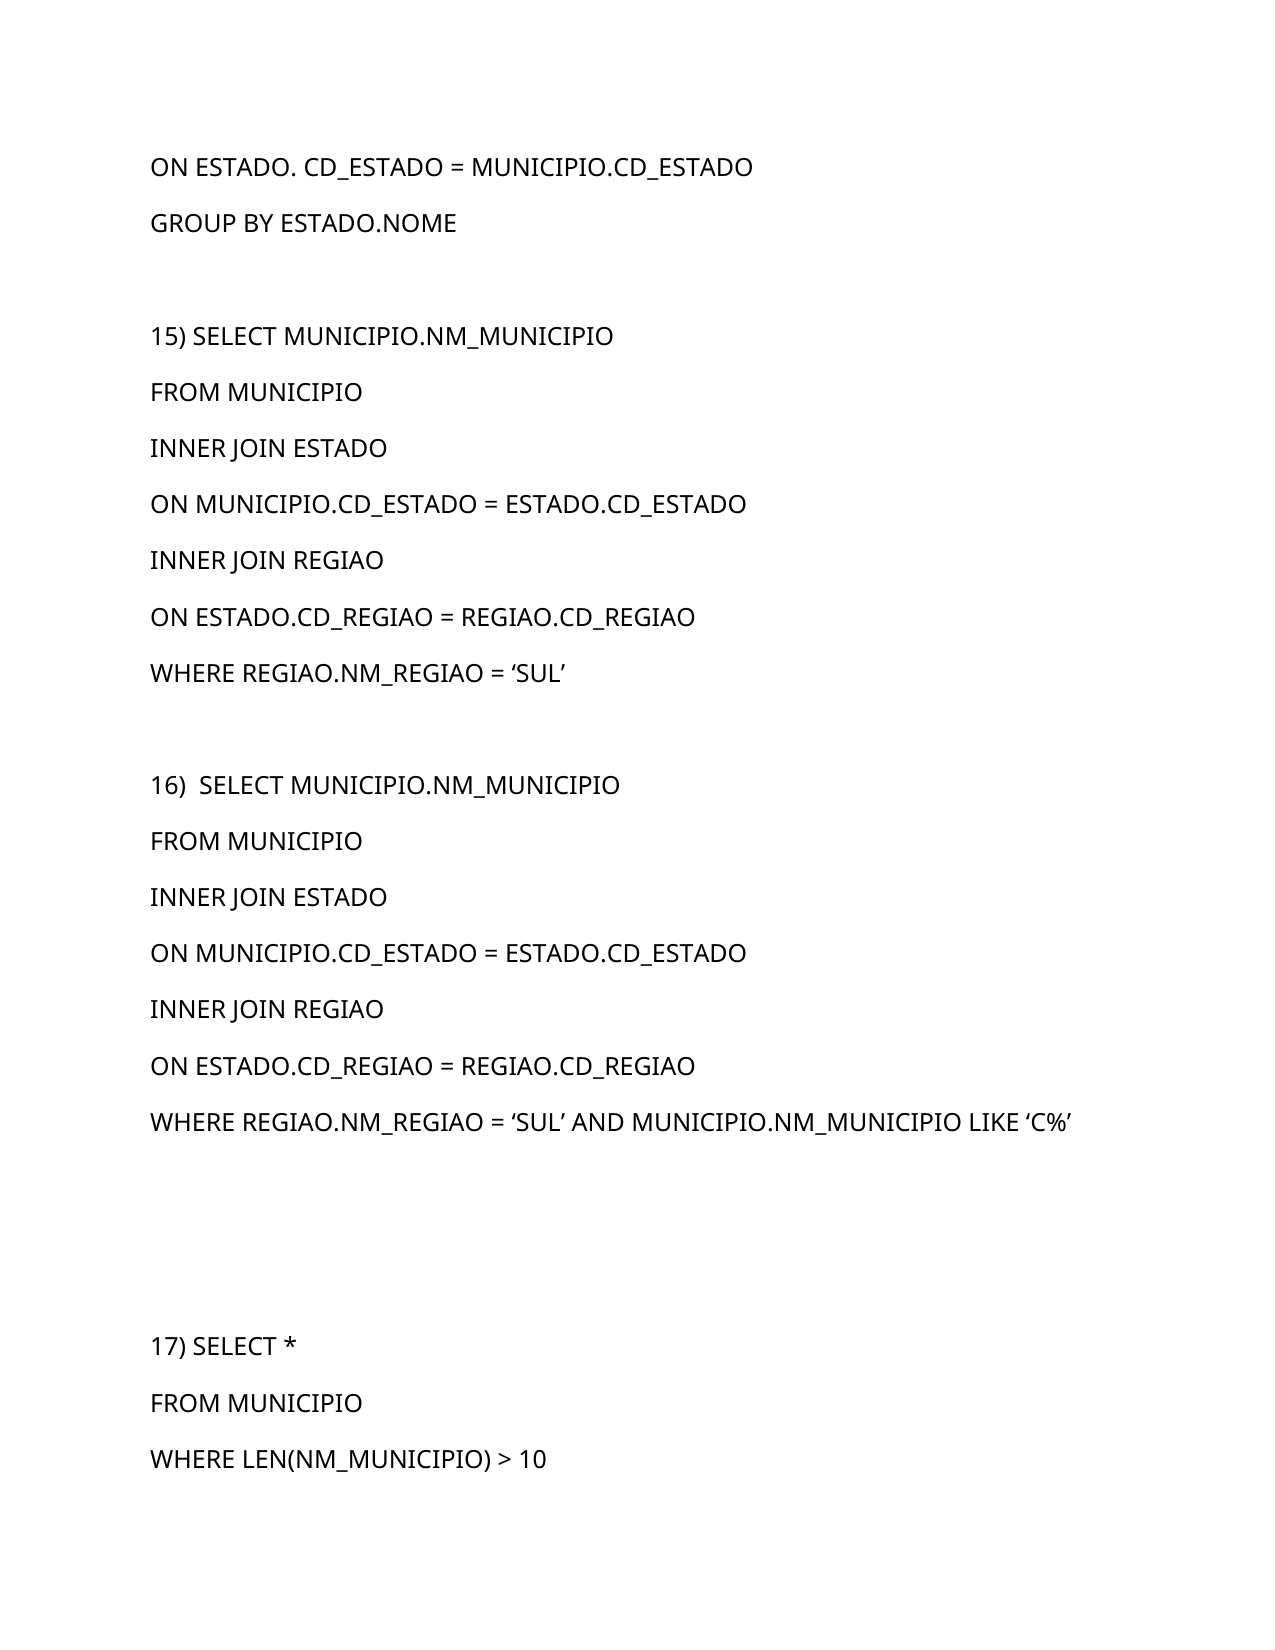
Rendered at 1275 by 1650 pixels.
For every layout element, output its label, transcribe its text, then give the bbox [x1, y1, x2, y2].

text 17) SELECT * [150, 1329, 1125, 1363]
text FROM MUNICIPIO [150, 1385, 1125, 1419]
text INNER JOIN REGIAO [150, 992, 1125, 1026]
text ON ESTADO.CD_REGIAO = REGIAO.CD_REGIAO [150, 599, 1125, 633]
text FROM MUNICIPIO [150, 824, 1125, 858]
text INNER JOIN REGIAO [150, 543, 1125, 577]
text FROM MUNICIPIO [150, 374, 1125, 409]
text WHERE LEN(NM_MUNICIPIO) > 10 [150, 1441, 1125, 1475]
text INNER JOIN ESTADO [150, 431, 1125, 465]
text ON ESTADO. CD_ESTADO = MUNICIPIO.CD_ESTADO [150, 150, 1125, 184]
text GROUP BY ESTADO.NOME [150, 206, 1125, 240]
text ON ESTADO.CD_REGIAO = REGIAO.CD_REGIAO [150, 1048, 1125, 1082]
text WHERE REGIAO.NM_REGIAO = ‘SUL’ AND MUNICIPIO.NM_MUNICIPIO LIKE ‘C%’ [150, 1104, 1125, 1138]
text WHERE REGIAO.NM_REGIAO = ‘SUL’ [150, 655, 1125, 689]
text 16) SELECT MUNICIPIO.NM_MUNICIPIO [150, 768, 1125, 802]
text ON MUNICIPIO.CD_ESTADO = ESTADO.CD_ESTADO [150, 487, 1125, 521]
text ON MUNICIPIO.CD_ESTADO = ESTADO.CD_ESTADO [150, 936, 1125, 970]
text INNER JOIN ESTADO [150, 880, 1125, 914]
text 15) SELECT MUNICIPIO.NM_MUNICIPIO [150, 318, 1125, 352]
